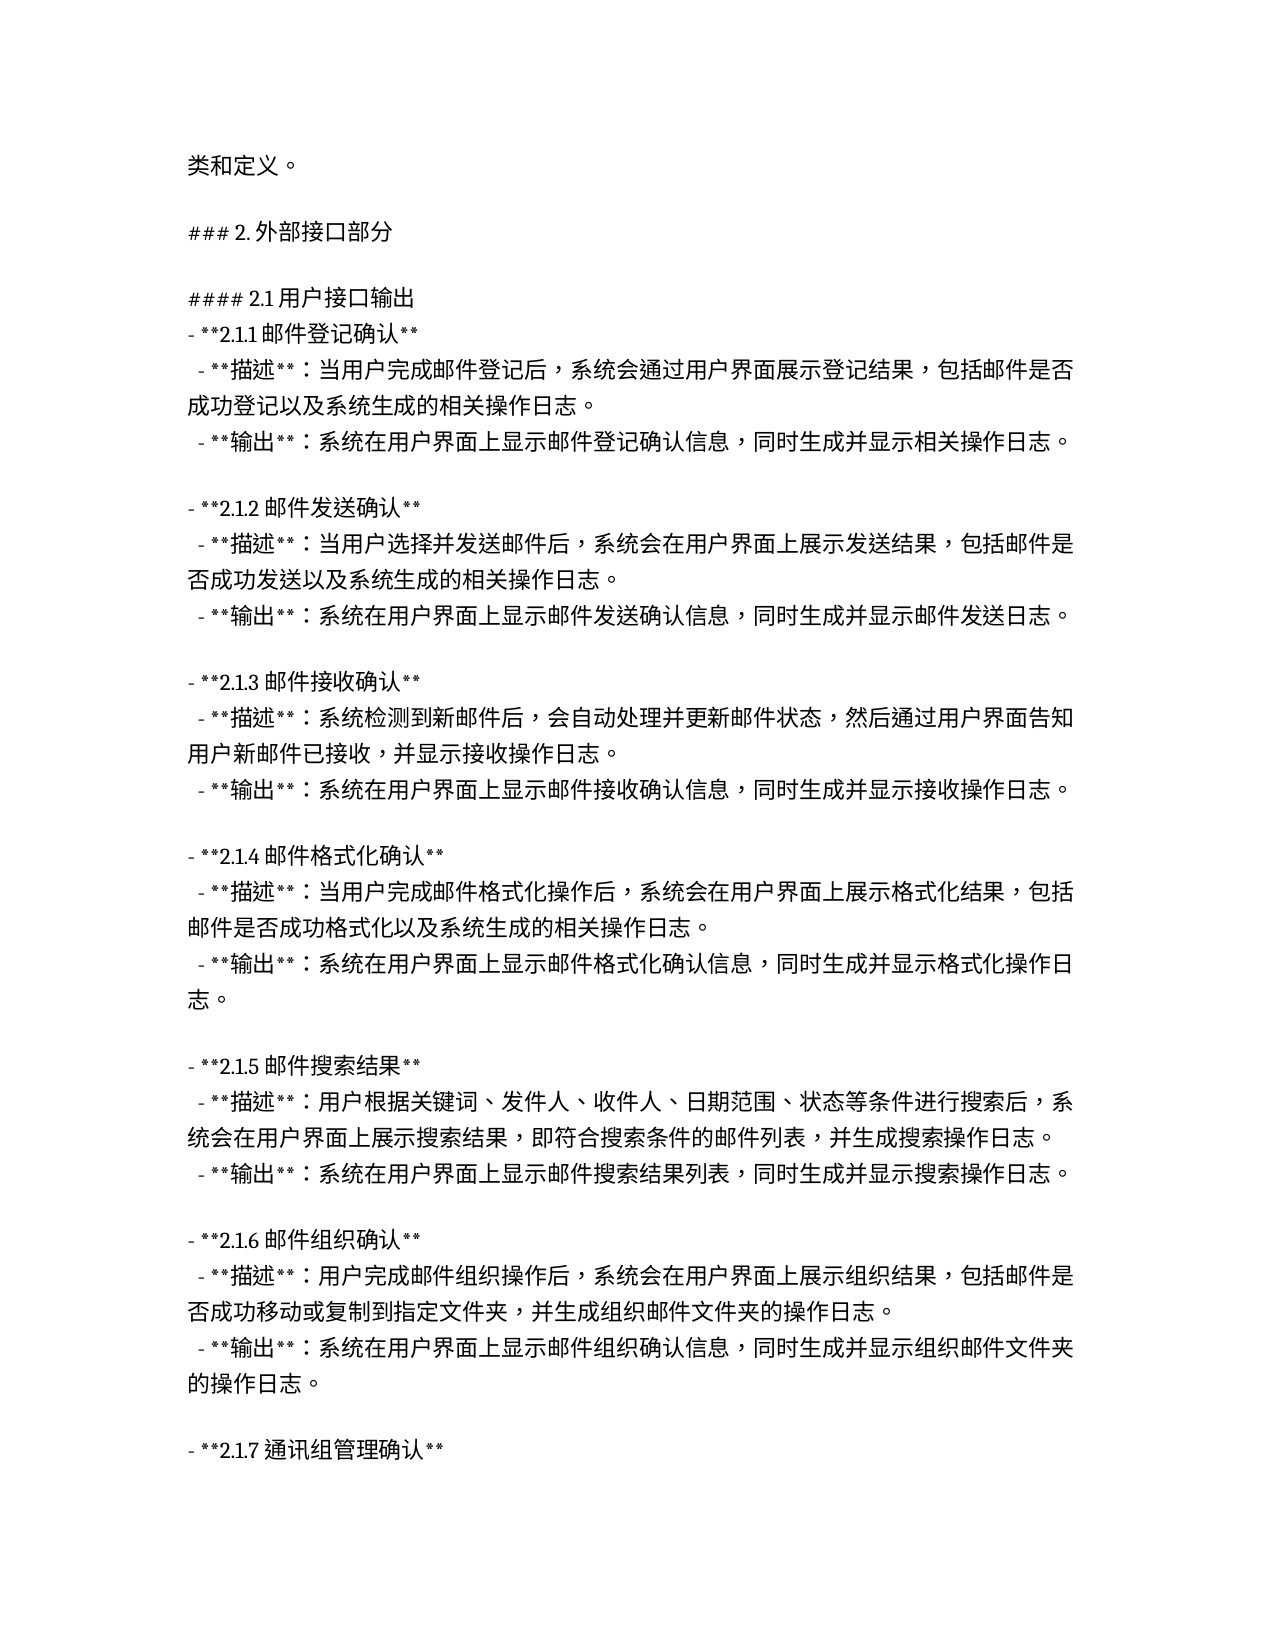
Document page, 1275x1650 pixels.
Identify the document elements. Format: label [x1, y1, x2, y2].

text [187, 150, 1087, 1465]
